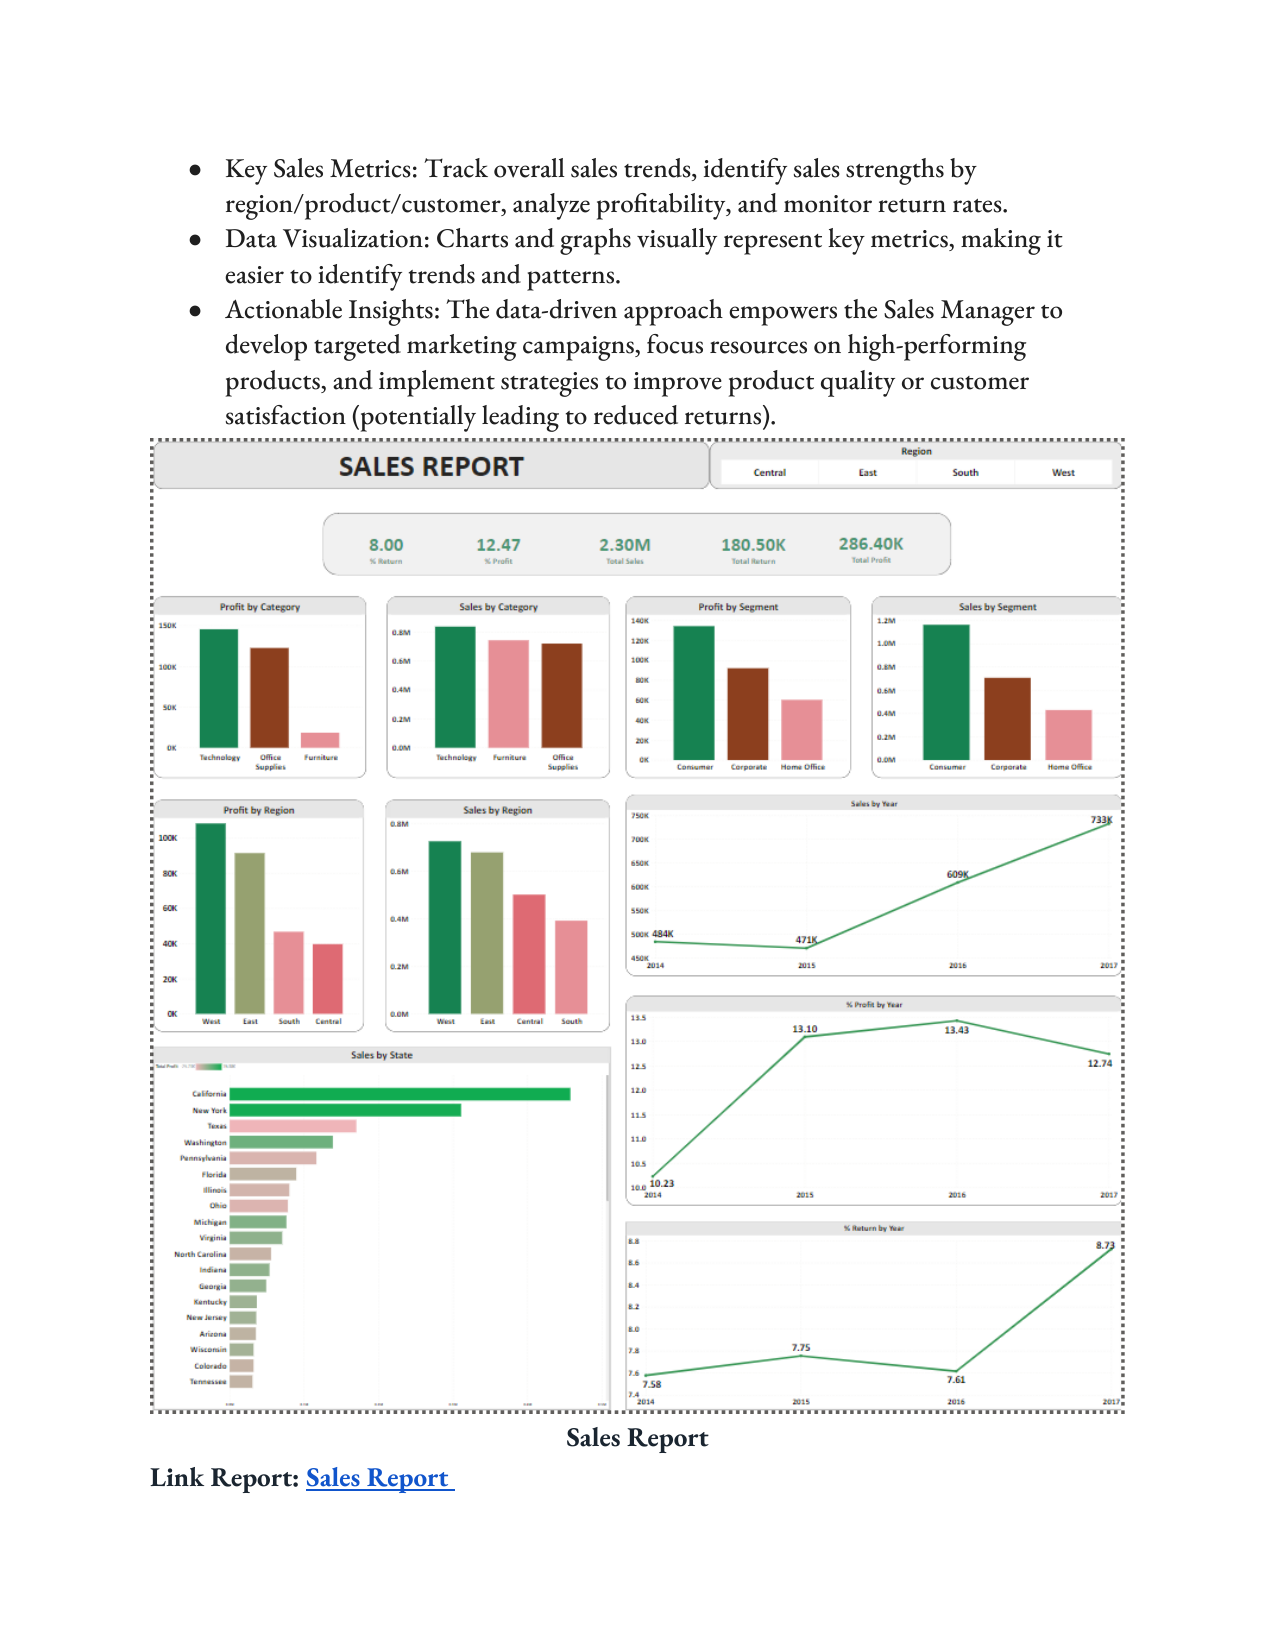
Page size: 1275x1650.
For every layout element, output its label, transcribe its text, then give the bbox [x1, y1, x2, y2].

list Actionable Insights: The data-driven approach empowers the Sales Manager to develop targeted marketing campaigns, focus resources on high-performing products, and implement strategies to improve product quality or customer satisfaction (potentially leading to reduced returns). [187, 291, 1125, 432]
text Sales Report [150, 1414, 1125, 1454]
list Data Visualization: Charts and graphs visually represent key metrics, making it easier to identify trends and patterns. [187, 221, 1125, 291]
list Key Sales Metrics: Track overall sales trends, identify sales strengths by region/product/customer, analyze profitability, and monitor return rates. [187, 150, 1125, 221]
text Link Report: Sales Report [150, 1459, 1125, 1495]
picture [150, 438, 1125, 1414]
